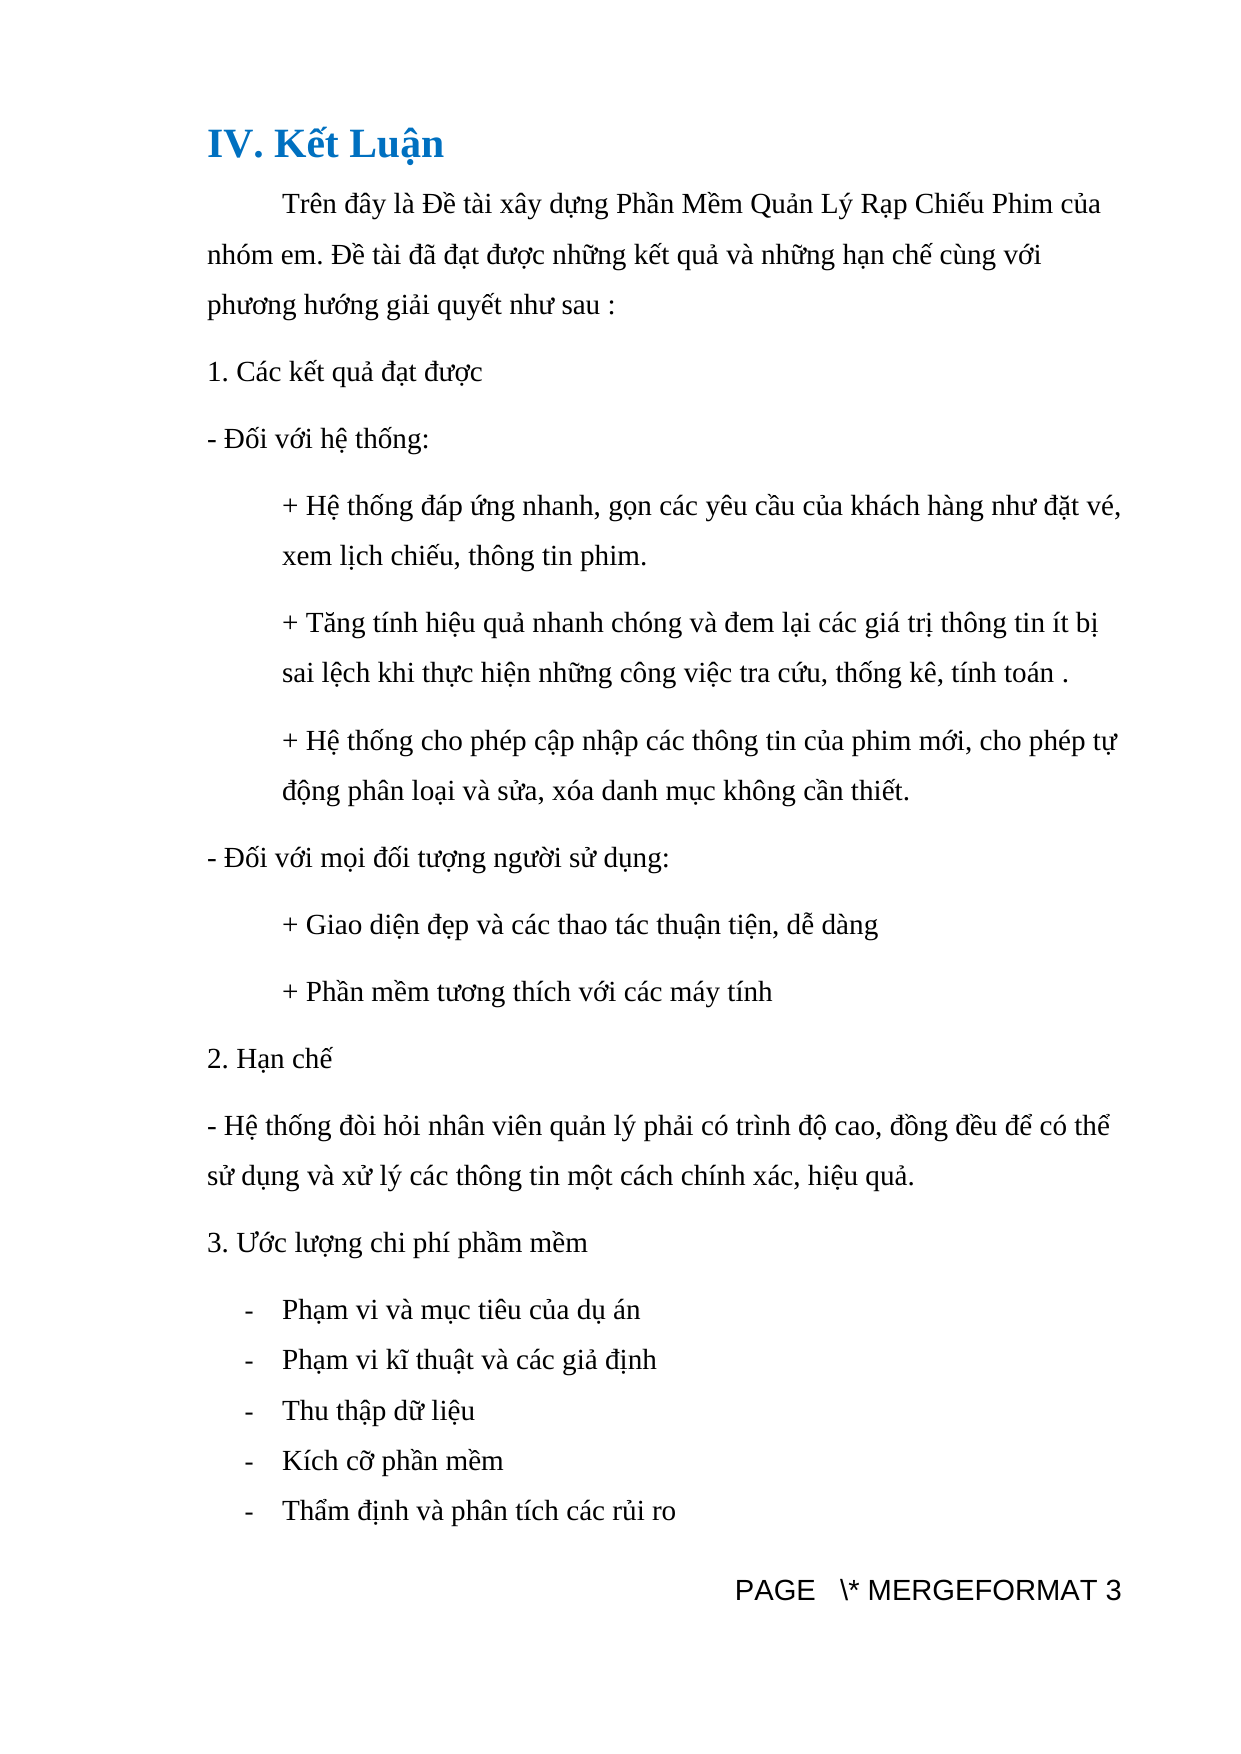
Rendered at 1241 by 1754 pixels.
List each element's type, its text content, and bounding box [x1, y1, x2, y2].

text + Phần mềm tương thích với các máy tính [282, 974, 1122, 1007]
text + Giao diện đẹp và các thao tác thuận tiện, dễ dàng [207, 907, 1122, 940]
text + Tăng tính hiệu quả nhanh chóng và đem lại các giá trị thông tin ít bị sai lệch khi thực hiện những công việc tra cứu, thống kê, tính toán . [282, 605, 1122, 689]
text - Hệ thống đòi hỏi nhân viên quản lý phải có trình độ cao, đồng đều để có thể sử dụng và xử lý các thông tin một cách chính xác, hiệu quả. [207, 1108, 1122, 1192]
list Thu thập dữ liệu [244, 1393, 1122, 1426]
subtitle IV. Kết Luận [207, 118, 1122, 166]
list Phạm vi và mục tiêu của dụ án [244, 1292, 1122, 1326]
text - Đối với mọi đối tượng người sử dụng: [207, 840, 1122, 873]
list Phạm vi kĩ thuật và các giả định [244, 1342, 1122, 1376]
text 2. Hạn chế [207, 1041, 1122, 1074]
text + Hệ thống đáp ứng nhanh, gọn các yêu cầu của khách hàng như đặt vé, xem lịch chiếu, thông tin phim. [282, 488, 1122, 572]
text Trên đây là Đề tài xây dựng Phần Mềm Quản Lý Rạp Chiếu Phim của nhóm em. Đề tài đã đạt được những kết quả và những hạn chế cùng với phương hướng giải quyết như sau : [207, 186, 1122, 321]
list Kích cỡ phần mềm [244, 1443, 1122, 1477]
text 1. Các kết quả đạt được [207, 354, 1122, 388]
text - Đối với hệ thống: [207, 421, 1122, 454]
text + Hệ thống cho phép cập nhập các thông tin của phim mới, cho phép tự động phân loại và sửa, xóa danh mục không cần thiết. [282, 723, 1122, 806]
text 3. Ước lượng chi phí phầm mềm [207, 1225, 1122, 1259]
list Thẩm định và phân tích các rủi ro [244, 1493, 1122, 1527]
